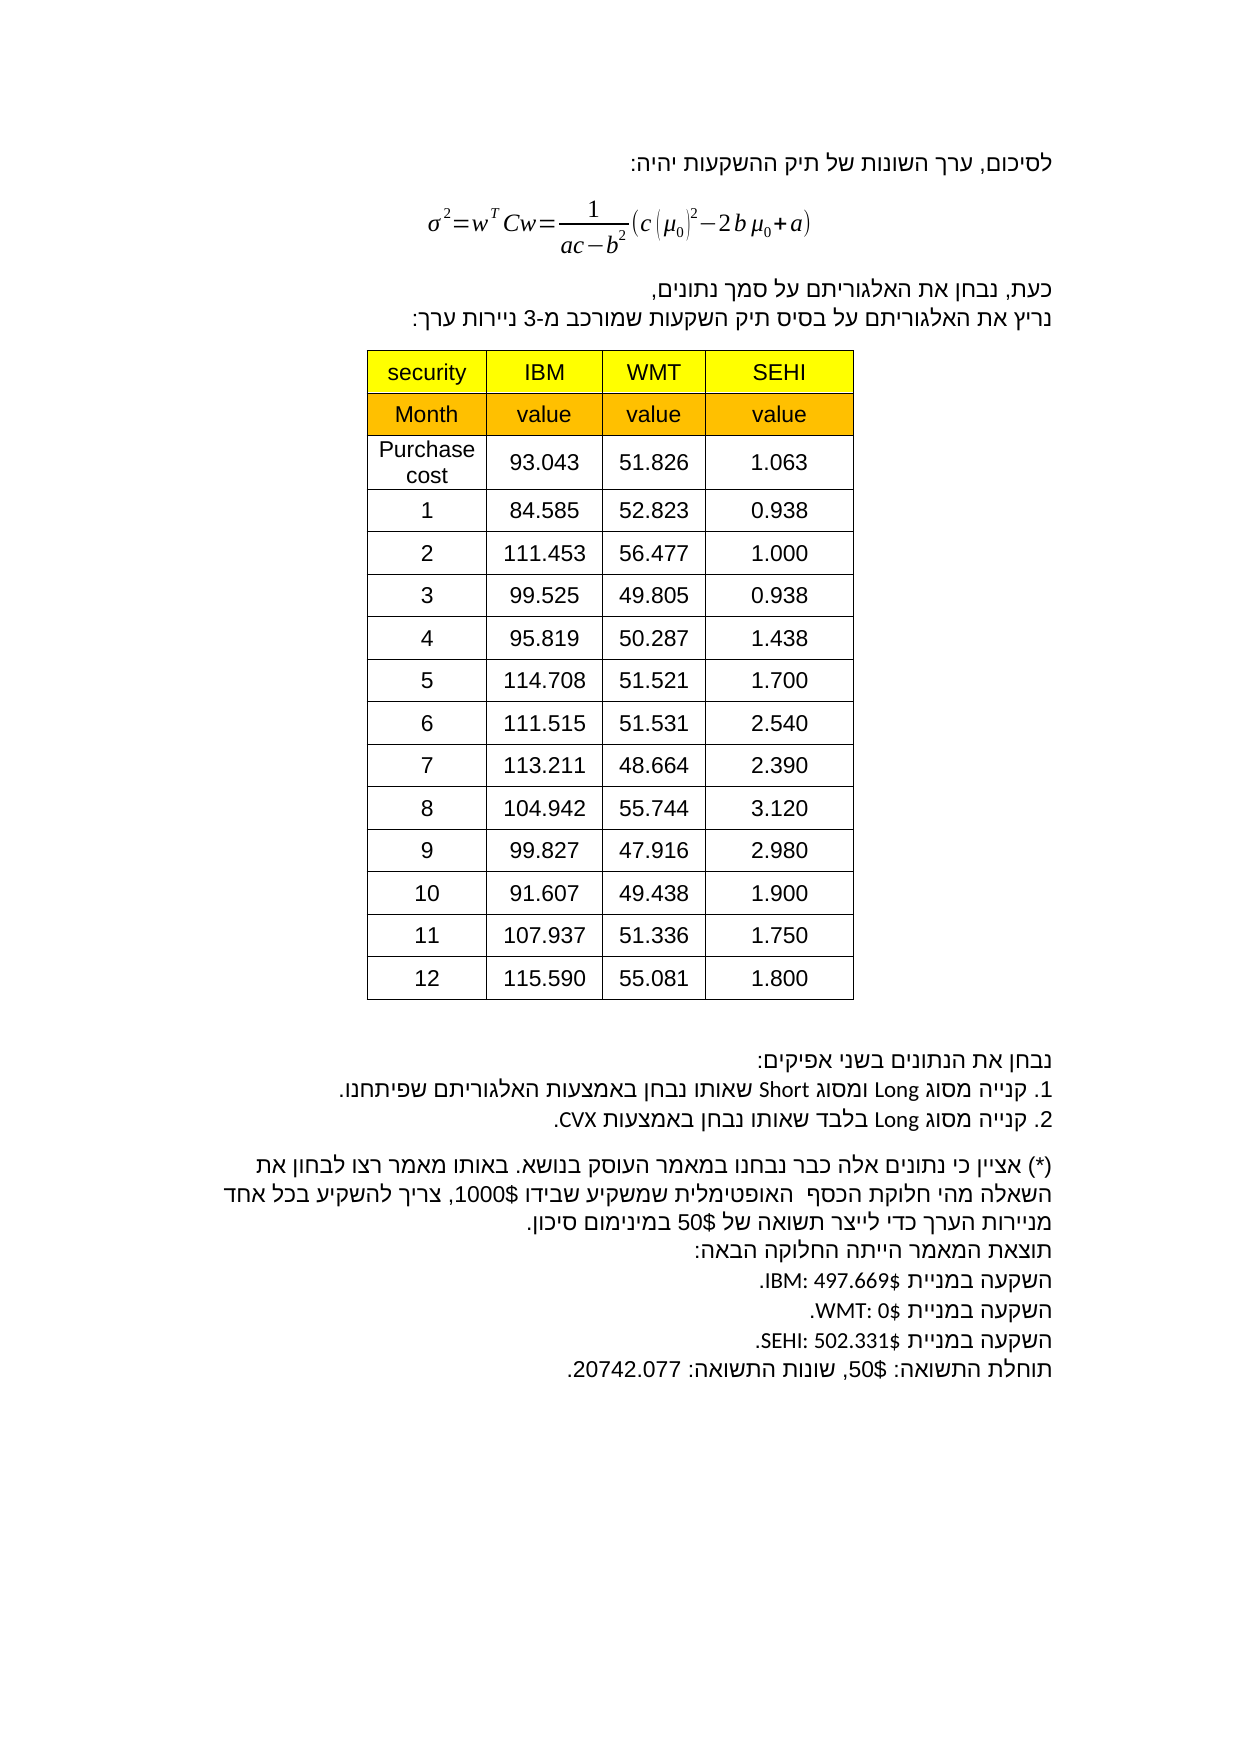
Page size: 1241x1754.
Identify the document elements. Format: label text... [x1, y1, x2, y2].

table_header security [368, 351, 486, 392]
table_cell 95.819 [487, 617, 602, 659]
table_cell 111.453 [487, 532, 602, 574]
table_cell 107.937 [487, 915, 602, 956]
table_cell 115.590 [487, 957, 602, 999]
table_cell value [706, 394, 853, 435]
table_cell 56.477 [603, 532, 705, 574]
table_cell 10 [368, 872, 486, 914]
table_cell 93.043 [487, 436, 602, 489]
table_cell 51.531 [603, 702, 705, 744]
table_header SEHI [706, 351, 853, 392]
table_cell value [603, 394, 705, 435]
table_cell 3 [368, 575, 486, 616]
table_cell 49.438 [603, 872, 705, 914]
table_header WMT [603, 351, 705, 392]
table_cell 52.823 [603, 490, 705, 531]
table_cell 7 [368, 745, 486, 786]
table_cell 8 [368, 787, 486, 829]
table_cell 84.585 [487, 490, 602, 531]
table_cell 3.120 [706, 787, 853, 829]
table_cell 50.287 [603, 617, 705, 659]
table_cell Purchase cost [368, 436, 486, 489]
table_cell 2.390 [706, 745, 853, 786]
text לסיכום, ערך השונות של תיק ההשקעות יהיה: [187, 150, 1053, 176]
text כעת, נבחן את האלגוריתם על סמך נתונים, נריץ את האלגוריתם על בסיס תיק השקעות שמורכב מ-3 ניירות ערך: [187, 276, 1053, 331]
text (*) אציין כי נתונים אלה כבר נבחנו במאמר העוסק בנושא. באותו מאמר רצו לבחון את השאלה מהי חלוקת הכסף האופטימלית שמשקיע שבידו 1000$, צריך להשקיע בכל אחד מניירות הערך כדי לייצר תשואה של 50$ במינימום סיכון. תוצאת המאמר הייתה החלוקה הבאה: השקעה במניית IBM: 497.669$. השקעה במניית WMT: 0$. השקעה במניית SEHI: 502.331$. תוחלת התשואה: 50$, שונות התשואה: 20742.077. [187, 1152, 1053, 1441]
table_cell 1.438 [706, 617, 853, 659]
text נבחן את הנתונים בשני אפיקים: 1. קנייה מסוג Long ומסוג Short שאותו נבחן באמצעות האלגוריתם שפיתחנו. 2. קנייה מסוג Long בלבד שאותו נבחן באמצעות CVX. [187, 1047, 1053, 1133]
table_cell 48.664 [603, 745, 705, 786]
table_header IBM [487, 351, 602, 392]
table_cell 2.980 [706, 830, 853, 871]
table_cell 1.000 [706, 532, 853, 574]
table_cell 49.805 [603, 575, 705, 616]
table_cell 1.800 [706, 957, 853, 999]
table_cell 47.916 [603, 830, 705, 871]
table_cell 114.708 [487, 660, 602, 701]
table_cell 99.525 [487, 575, 602, 616]
table_cell 99.827 [487, 830, 602, 871]
table_cell 6 [368, 702, 486, 744]
table_cell 0.938 [706, 490, 853, 531]
table_cell 55.744 [603, 787, 705, 829]
table_cell 51.826 [603, 436, 705, 489]
table_cell Month [368, 394, 486, 435]
table_cell 5 [368, 660, 486, 701]
table_cell value [487, 394, 602, 435]
table_cell 1.063 [706, 436, 853, 489]
table_cell 91.607 [487, 872, 602, 914]
table_cell 12 [368, 957, 486, 999]
table_cell 113.211 [487, 745, 602, 786]
table_cell 51.521 [603, 660, 705, 701]
table_cell 2.540 [706, 702, 853, 744]
table_cell 1 [368, 490, 486, 531]
table_cell 1.700 [706, 660, 853, 701]
table_cell 51.336 [603, 915, 705, 956]
table_cell 11 [368, 915, 486, 956]
table_cell 2 [368, 532, 486, 574]
table_cell 104.942 [487, 787, 602, 829]
table_cell 0.938 [706, 575, 853, 616]
table_cell 9 [368, 830, 486, 871]
table_cell 1.900 [706, 872, 853, 914]
table_cell 111.515 [487, 702, 602, 744]
table_cell 4 [368, 617, 486, 659]
table_cell 1.750 [706, 915, 853, 956]
table_cell 55.081 [603, 957, 705, 999]
